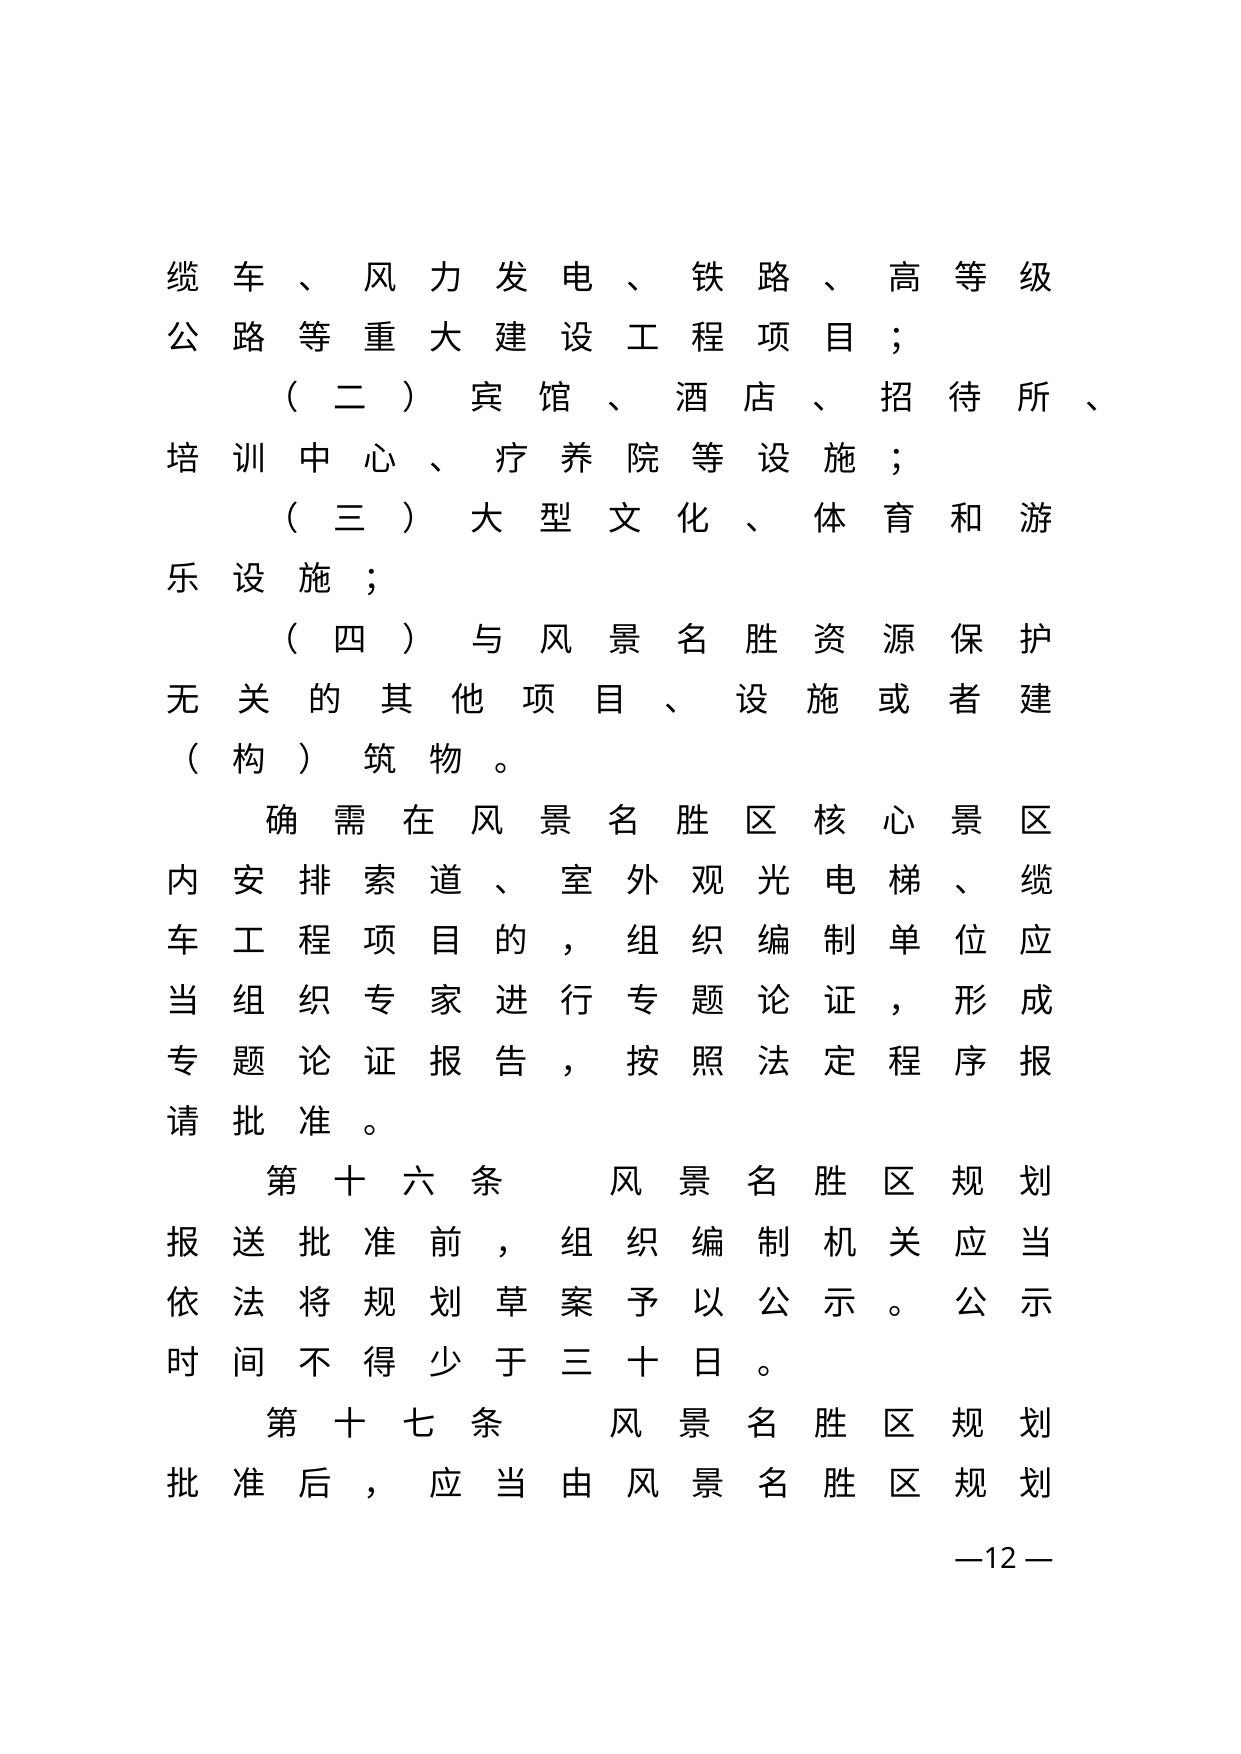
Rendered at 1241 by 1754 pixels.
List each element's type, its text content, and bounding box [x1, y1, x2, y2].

text 第十六条 风景名胜区规划报送批准前，组织编制机关应当依法将规划草案予以公示。公示时间不得少于三十日。 [167, 1149, 1085, 1390]
text 确需在风景名胜区核心景区内安排索道、室外观光电梯、缆车工程项目的，组织编制单位应当组织专家进行专题论证，形成专题论证报告，按照法定程序报请批准。 [167, 787, 1085, 1149]
text （三）大型文化、体育和游乐设施； [167, 486, 1085, 606]
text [167, 1390, 1085, 1511]
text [167, 244, 1085, 365]
text （四）与风景名胜资源保护无关的其他项目、设施或者建（构）筑物。 [167, 606, 1085, 787]
text （二）宾馆、酒店、招待所、培训中心、疗养院等设施； [167, 365, 1085, 486]
